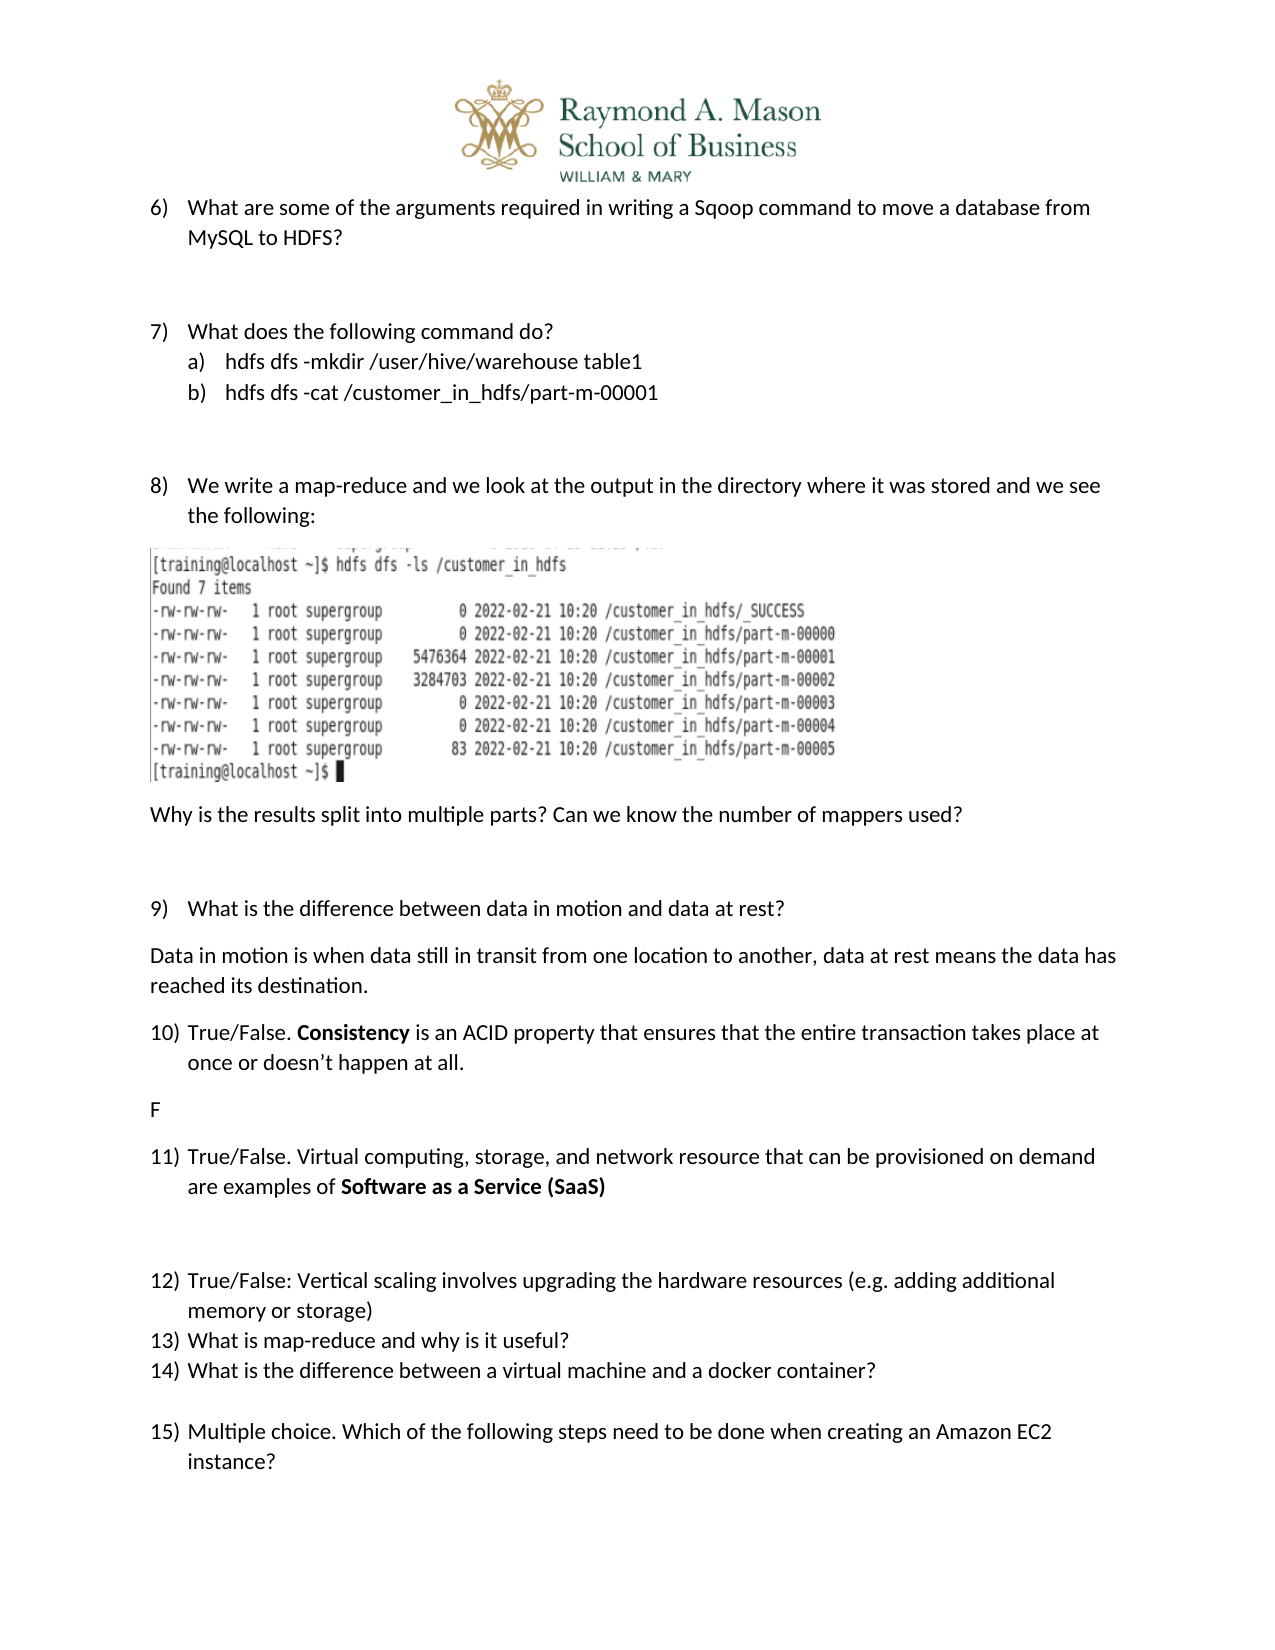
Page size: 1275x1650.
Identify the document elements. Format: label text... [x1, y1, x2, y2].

list True/False: Vertical scaling involves upgrading the hardware resources (e.g. adding additional memory or storage) [150, 1266, 1125, 1324]
picture [446, 75, 829, 194]
list hdfs dfs -cat /customer_in_hdfs/part-m-00001 [187, 378, 1125, 406]
list What is the difference between a virtual machine and a docker container? [150, 1356, 1125, 1384]
list hdfs dfs -mkdir /user/hive/warehouse table1 [187, 347, 1125, 376]
text Data in motion is when data still in transit from one location to another, data at rest means the data has reached its destination. [150, 941, 1125, 999]
text Why is the results split into multiple parts? Can we know the number of mappers used? [150, 800, 1125, 828]
list What does the following command do? [150, 317, 1125, 345]
list What is the difference between data in motion and data at rest? [150, 894, 1125, 922]
list True/False. Consistency is an ACID property that ensures that the entire transaction takes place at once or doesn’t happen at all. [150, 1018, 1125, 1076]
text F [150, 1095, 1125, 1123]
picture [150, 548, 908, 782]
list Multiple choice. Which of the following steps need to be done when creating an Amazon EC2 instance? [150, 1417, 1125, 1475]
list We write a map-reduce and we look at the output in the directory where it was stored and we see the following: [150, 471, 1125, 530]
list True/False. Virtual computing, storage, and network resource that can be provisioned on demand are examples of Software as a Service (SaaS) [150, 1142, 1125, 1200]
list What are some of the arguments required in writing a Sqoop command to move a database from MySQL to HDFS? [150, 193, 1125, 252]
list What is map-reduce and why is it useful? [150, 1326, 1125, 1354]
